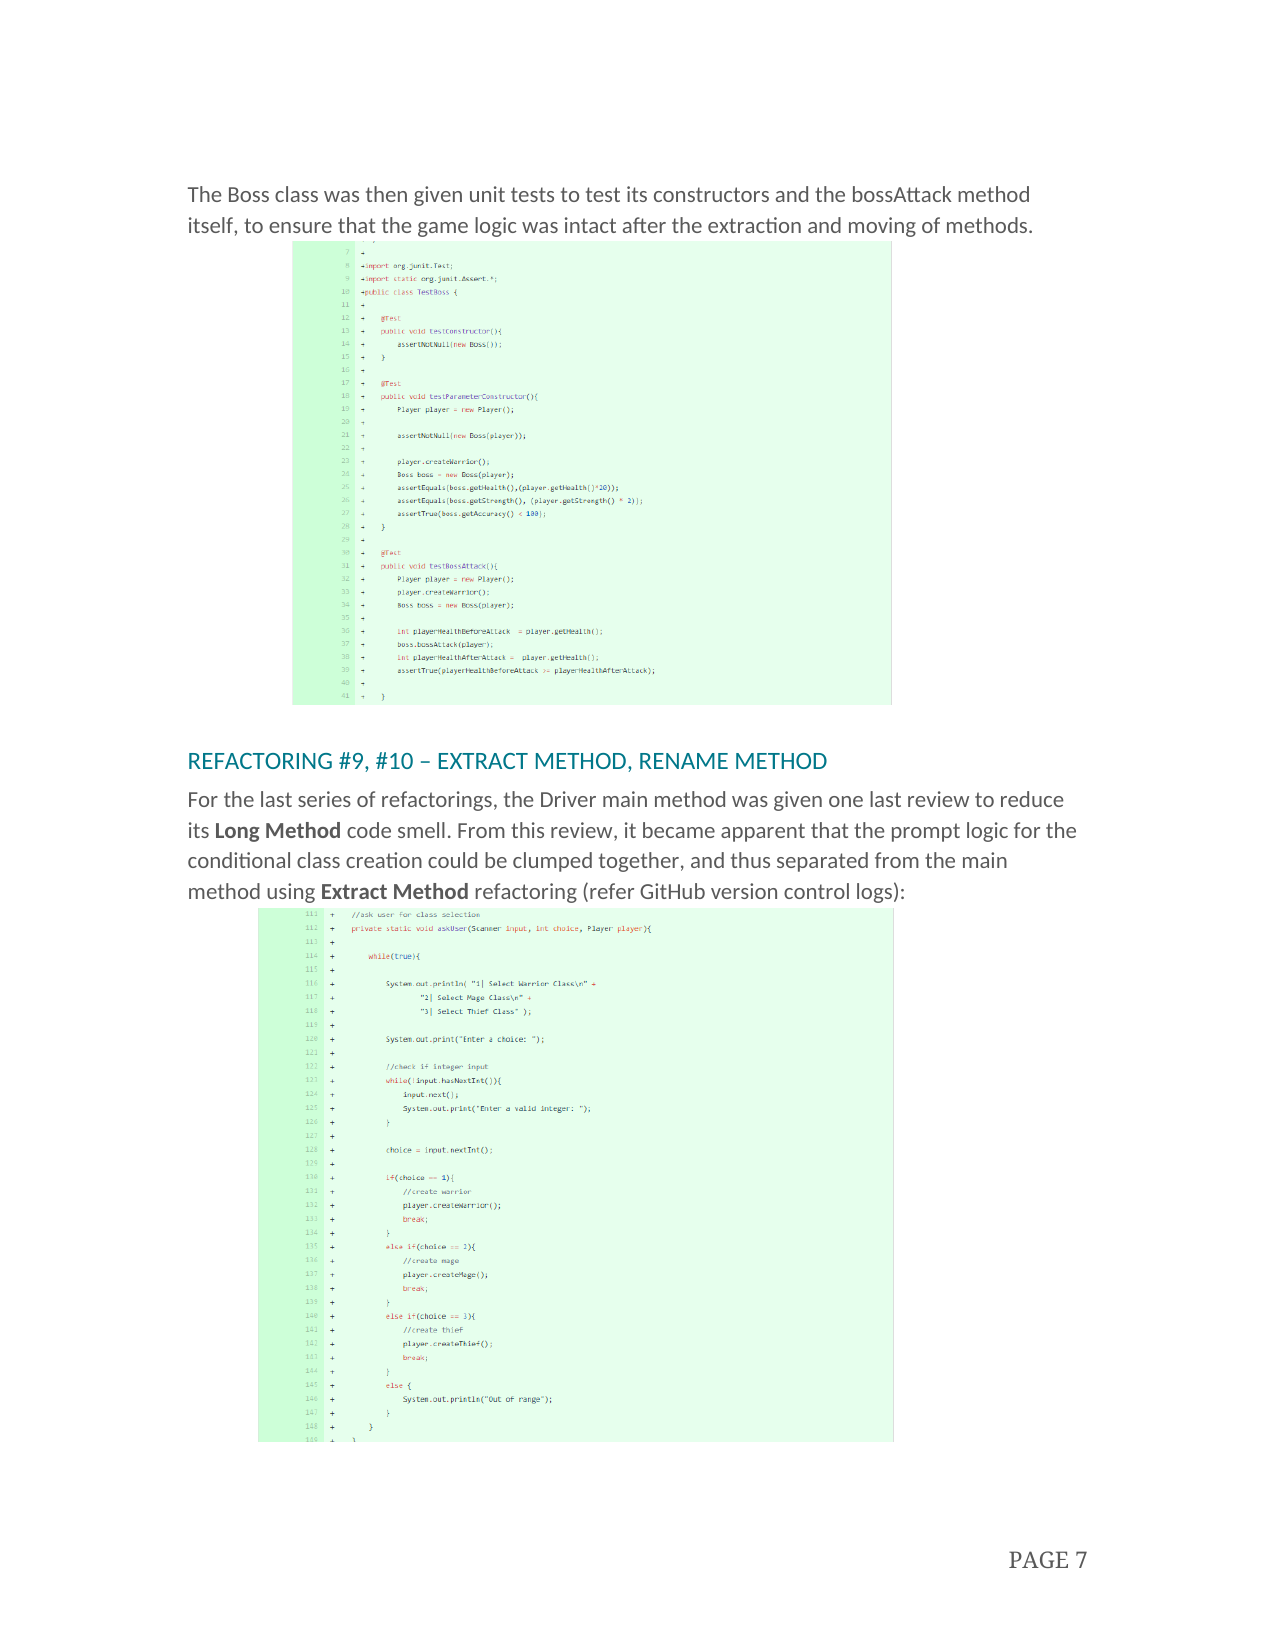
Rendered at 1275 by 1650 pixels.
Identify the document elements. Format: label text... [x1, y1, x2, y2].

picture [187, 908, 1029, 1442]
text The Boss class was then given unit tests to test its constructors and the bossAttack method itself, to ensure that the game logic was intact after the extraction and moving of methods. [187, 180, 1087, 239]
subtitle REFactoring #9, #10 – Extract Method, RENAME METHOD [187, 745, 1087, 776]
text For the last series of refactorings, the Driver main method was given one last review to reduce its Long Method code smell. From this review, it became apparent that the prompt logic for the conditional class creation could be clumped together, and thus separated from the main method using Extract Method refactoring (refer GitHub version control logs): [187, 785, 1087, 905]
picture [187, 241, 1008, 705]
